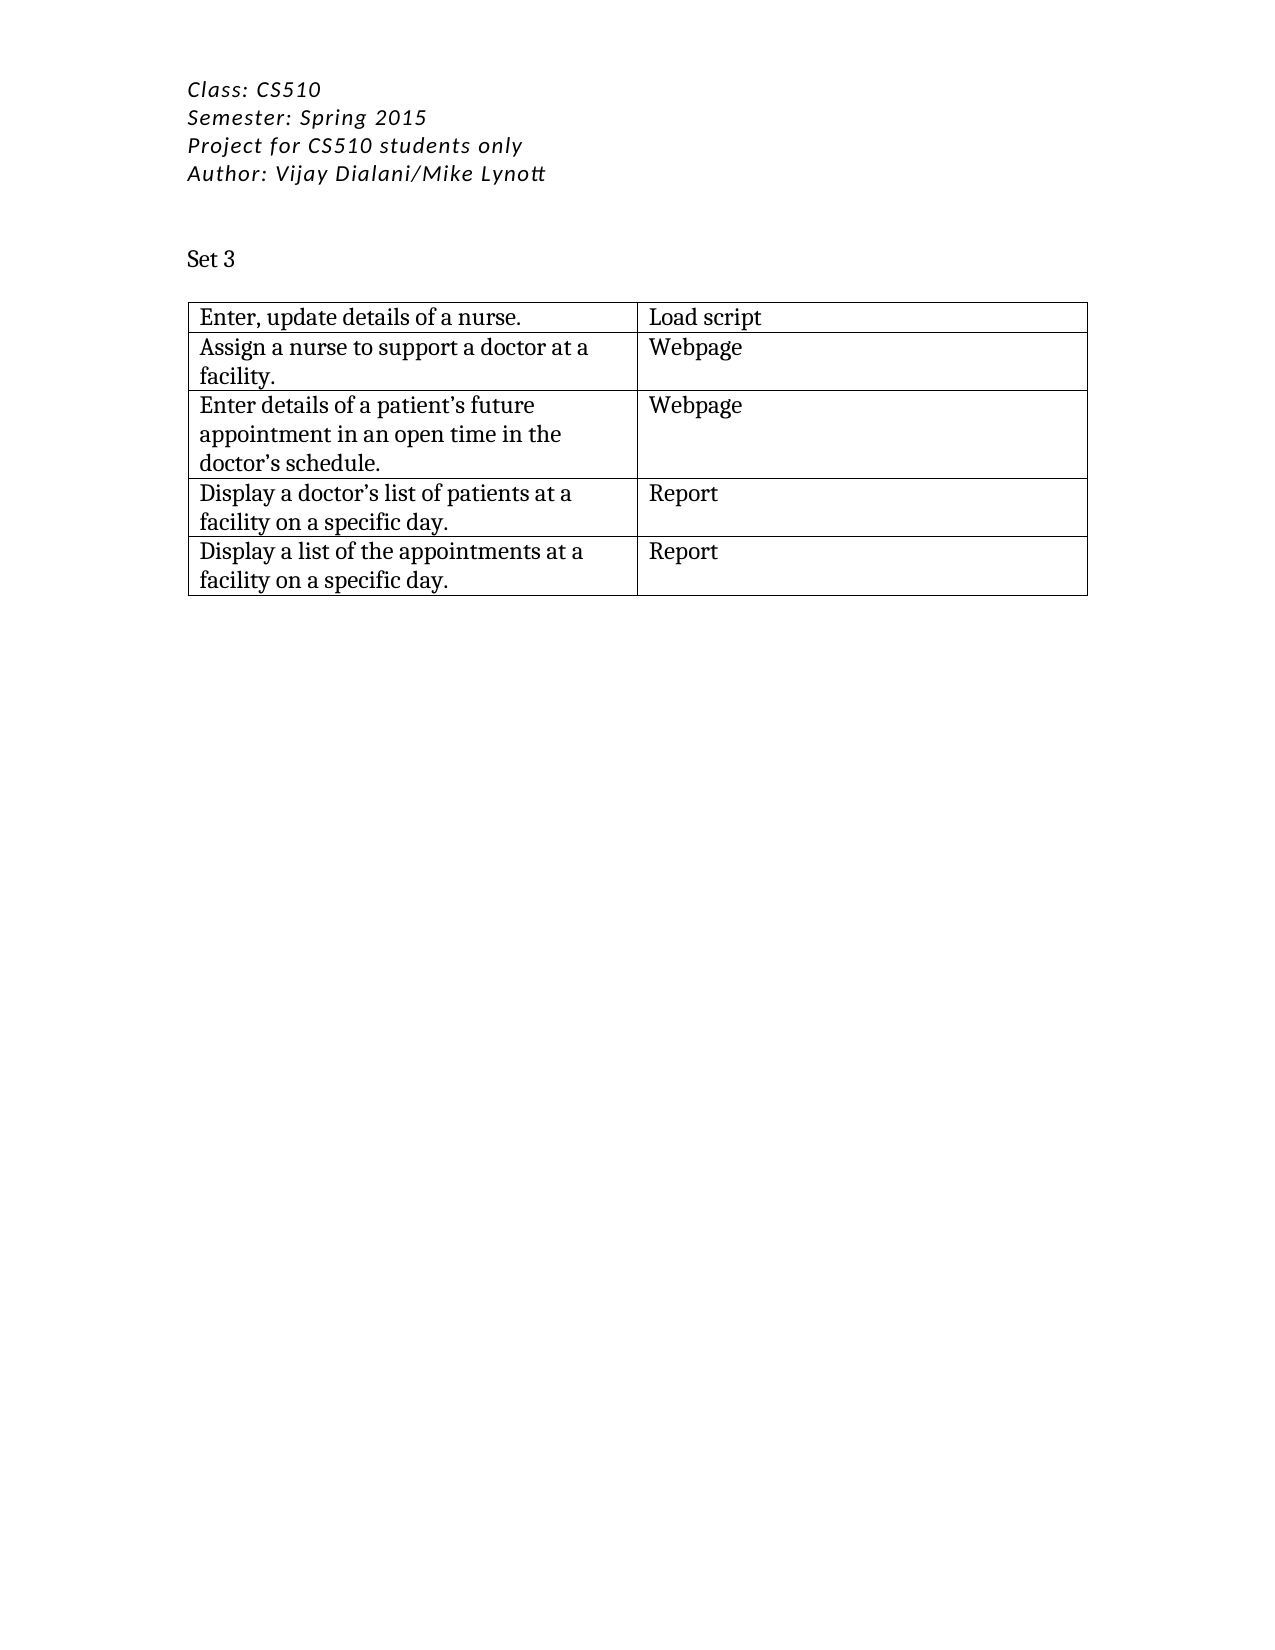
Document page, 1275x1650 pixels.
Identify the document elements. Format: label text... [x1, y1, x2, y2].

table_cell Assign a nurse to support a doctor at a facility. [189, 333, 637, 390]
text Set 3 [187, 244, 1087, 273]
table_cell Display a doctor’s list of patients at a facility on a specific day. [189, 479, 637, 536]
table_cell Webpage [638, 391, 1087, 478]
table_header Load script [638, 303, 1087, 332]
table_cell Webpage [638, 333, 1087, 390]
table_cell Display a list of the appointments at a facility on a specific day. [189, 537, 637, 595]
table_cell Report [638, 537, 1087, 595]
table_cell Enter details of a patient’s future appointment in an open time in the doctor’s schedule. [189, 391, 637, 478]
table_header Enter, update details of a nurse. [189, 303, 637, 332]
table_cell Report [638, 479, 1087, 536]
